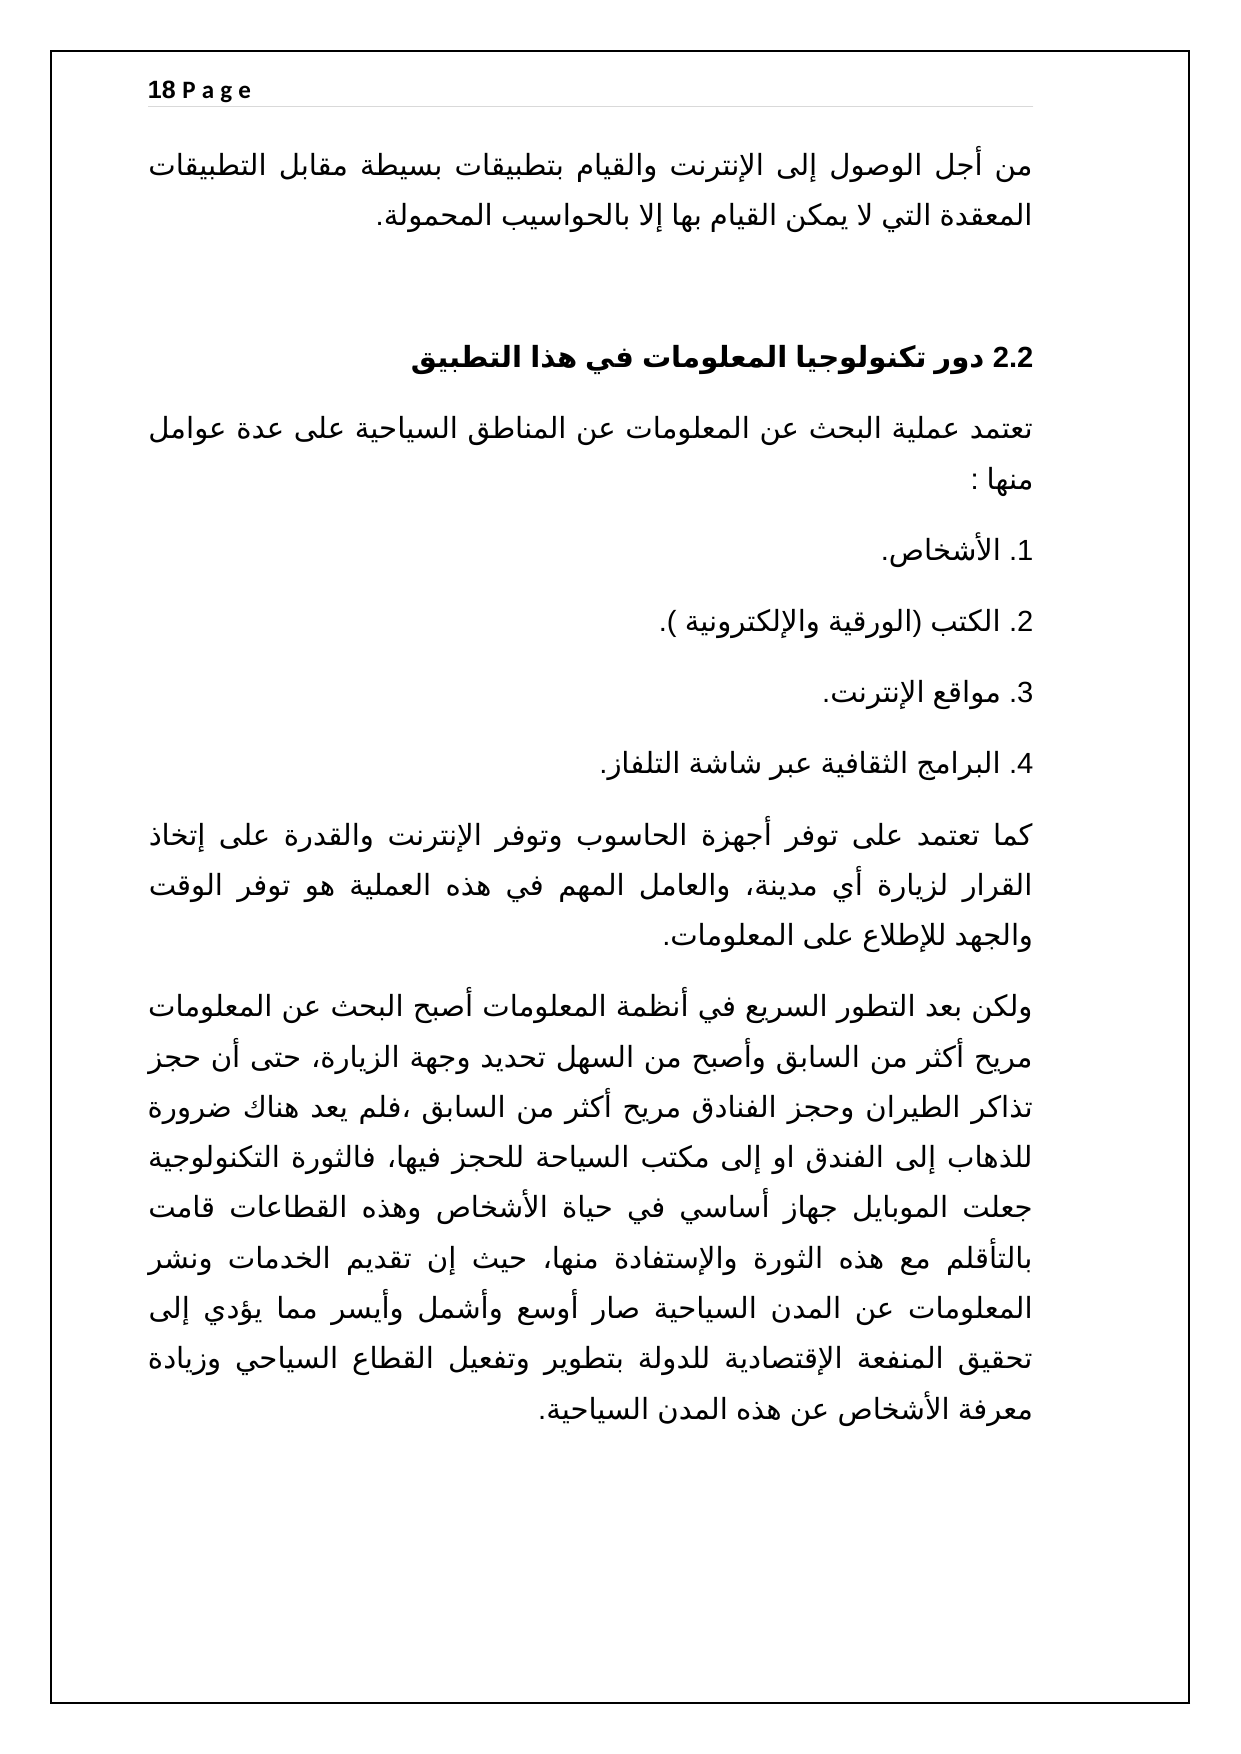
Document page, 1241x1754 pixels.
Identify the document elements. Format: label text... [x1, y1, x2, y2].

text 1. الأشخاص. [148, 533, 1033, 566]
text تعتمد عملية البحث عن المعلومات عن المناطق السياحية على عدة عوامل منها : [148, 411, 1033, 495]
text 4. البرامج الثقافية عبر شاشة التلفاز. [148, 746, 1033, 780]
text 3. مواقع الإنترنت. [148, 675, 1033, 709]
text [148, 148, 1033, 232]
text ولكن بعد التطور السريع في أنظمة المعلومات أصبح البحث عن المعلومات مريح أكثر من السابق وأصبح من السهل تحديد وجهة الزيارة، حتى أن حجز تذاكر الطيران وحجز الفنادق مريح أكثر من السابق ،فلم يعد هناك ضرورة للذهاب إلى الفندق او إلى مكتب السياحة للحجز فيها، فالثورة التكنولوجية جعلت الموبايل جهاز أساسي في حياة الأشخاص وهذه القطاعات قامت بالتأقلم مع هذه الثورة والإستفادة منها، حيث إن تقديم الخدمات ونشر المعلومات عن المدن السياحية صار أوسع وأشمل وأيسر مما يؤدي إلى تحقيق المنفعة الإقتصادية للدولة بتطوير وتفعيل القطاع السياحي وزيادة معرفة الأشخاص عن هذه المدن السياحية. [148, 989, 1033, 1425]
text كما تعتمد على توفر أجهزة الحاسوب وتوفر الإنترنت والقدرة على إتخاذ القرار لزيارة أي مدينة، والعامل المهم في هذه العملية هو توفر الوقت والجهد للإطلاع على المعلومات. [148, 817, 1033, 952]
text 2.2 دور تكنولوجيا المعلومات في هذا التطبيق [148, 340, 1033, 374]
text 2. الكتب (الورقية والإلكترونية ). [148, 604, 1033, 638]
